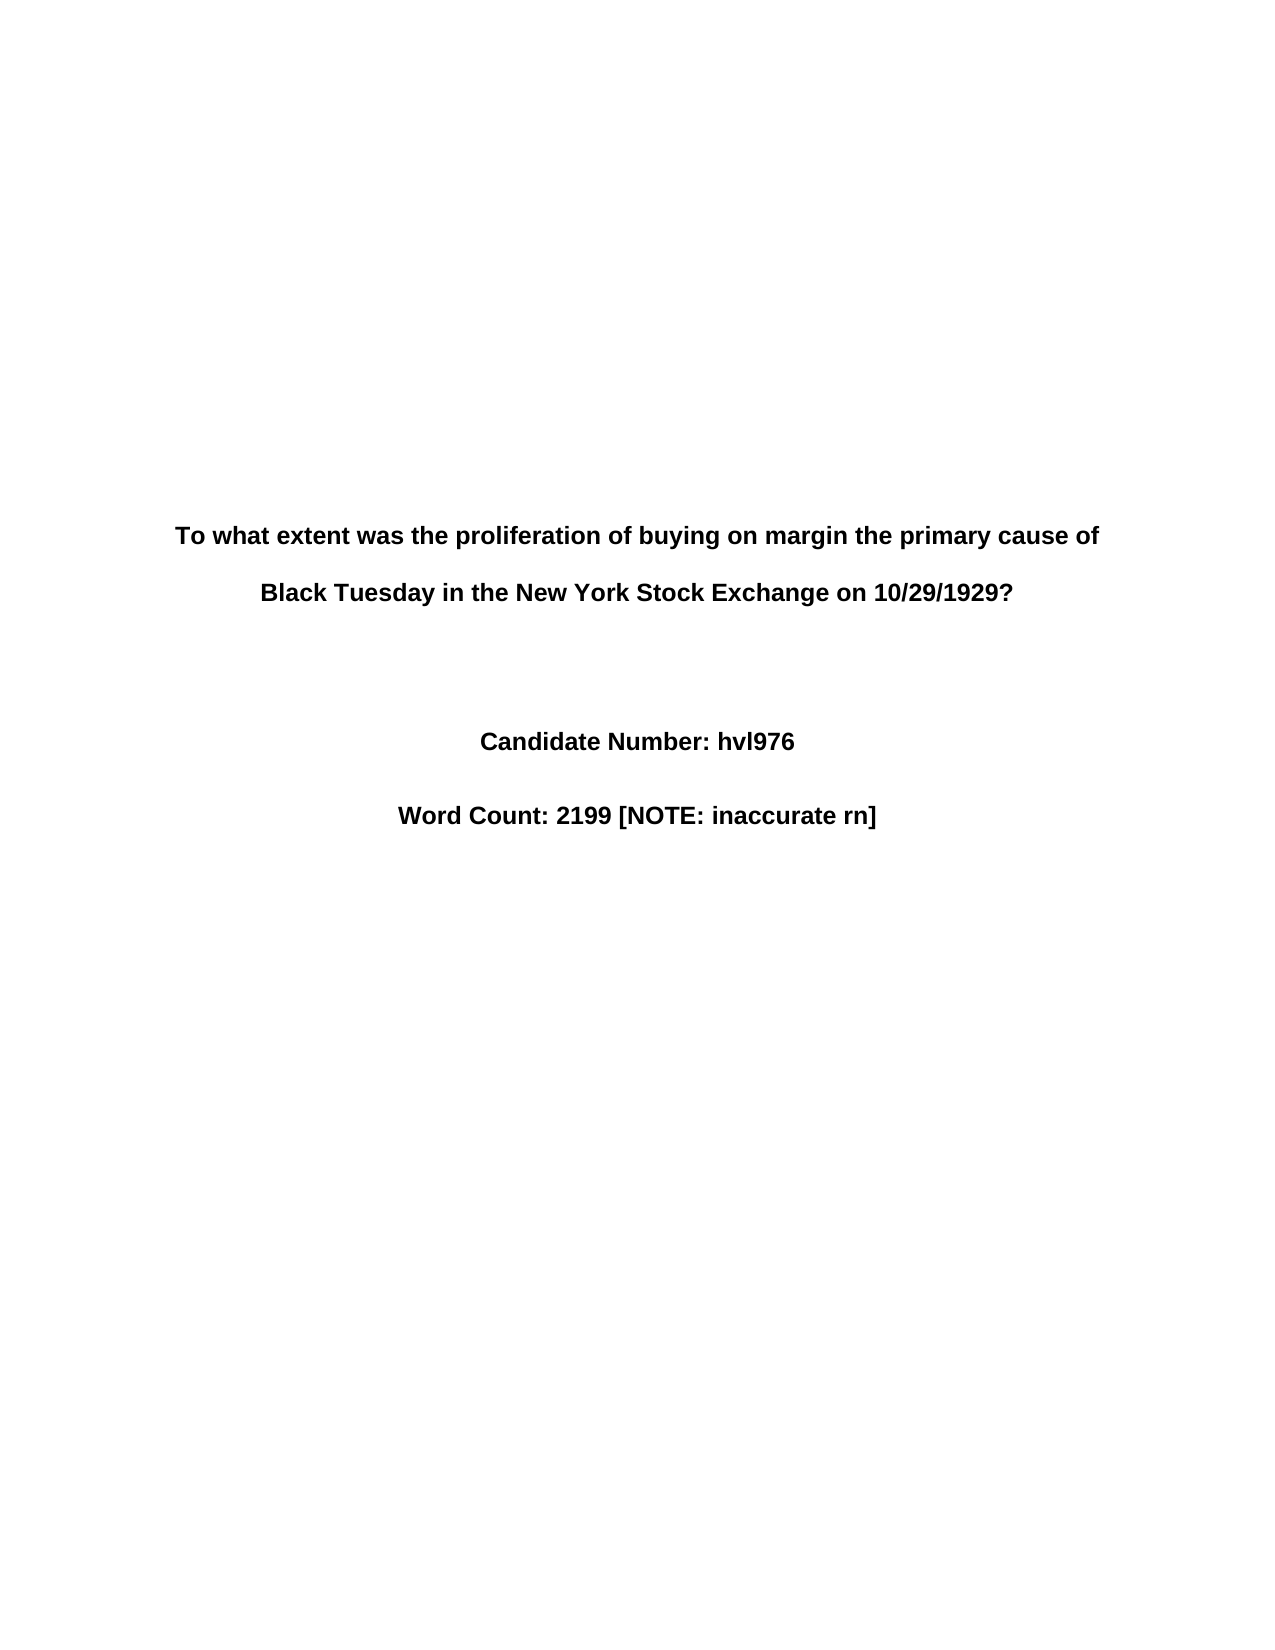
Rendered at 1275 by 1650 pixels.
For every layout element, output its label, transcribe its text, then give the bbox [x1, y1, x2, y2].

text To what extent was the proliferation of buying on margin the primary cause of Black Tuesday in the New York Stock Exchange on 10/29/1929? [150, 521, 1125, 607]
text Candidate Number: hvl976 [150, 727, 1125, 755]
text Word Count: 2199 [NOTE: inaccurate rn] [150, 801, 1125, 829]
